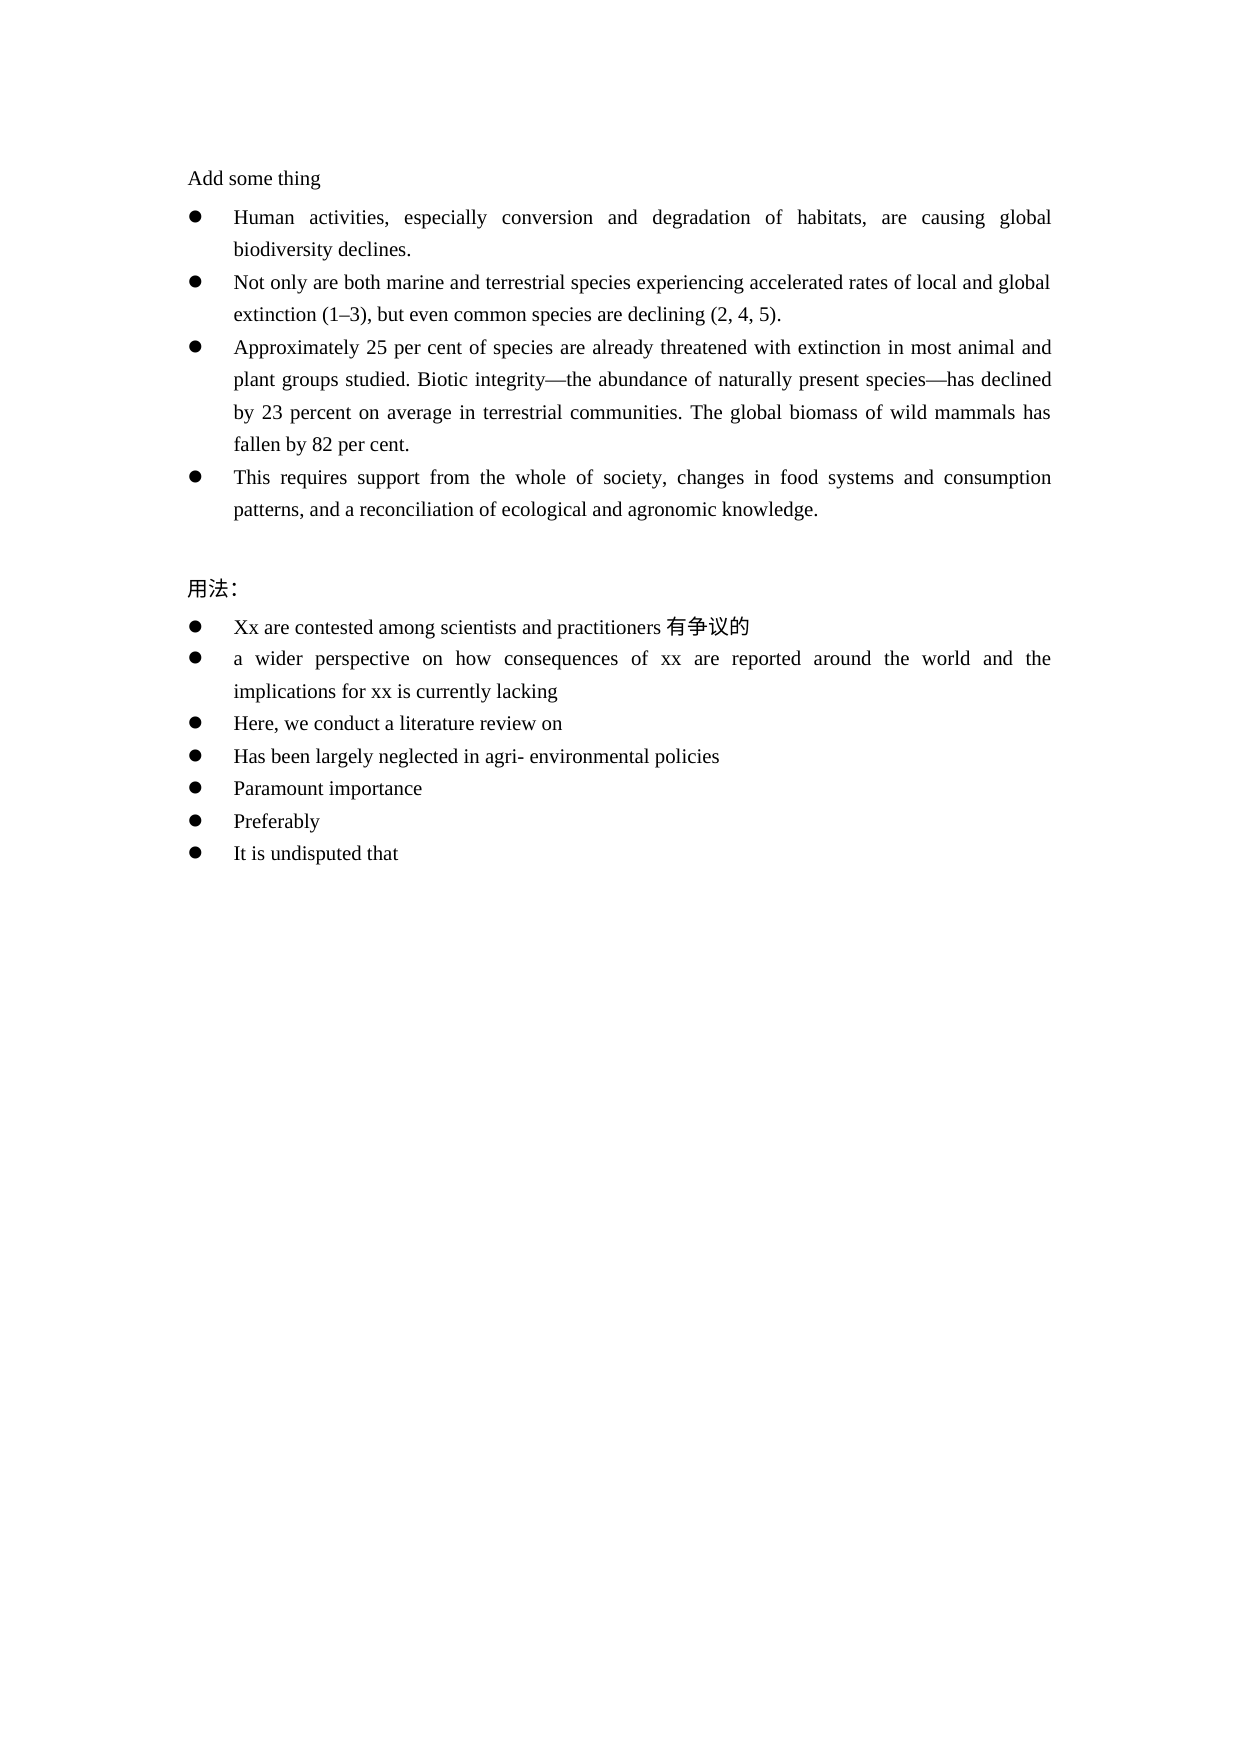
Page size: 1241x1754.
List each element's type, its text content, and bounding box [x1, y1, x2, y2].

list It is undisputed that [187, 837, 1053, 869]
text Add some thing [187, 162, 1053, 194]
text 用法： [187, 571, 1053, 603]
list Xx are contested among scientists and practitioners 有争议的 [187, 609, 1053, 642]
list Not only are both marine and terrestrial species experiencing accelerated rates of local and global extinction (1–3), but even common species are declining (2, 4, 5). [187, 266, 1053, 331]
list a wider perspective on how consequences of xx are reported around the world and the implications for xx is currently lacking [187, 642, 1053, 707]
list Human activities, especially conversion and degradation of habitats, are causing global biodiversity declines. [187, 201, 1053, 266]
list Preferably [187, 804, 1053, 837]
list Here, we conduct a literature review on [187, 707, 1053, 739]
list Approximately 25 per cent of species are already threatened with extinction in most animal and plant groups studied. Biotic integrity—the abundance of naturally present species—has declined by 23 percent on average in terrestrial communities. The global biomass of wild mammals has fallen by 82 per cent. [187, 331, 1053, 461]
list Has been largely neglected in agri- environmental policies [187, 739, 1053, 772]
list This requires support from the whole of society, changes in food systems and consumption patterns, and a reconciliation of ecological and agronomic knowledge. [187, 461, 1053, 526]
list Paramount importance [187, 772, 1053, 804]
